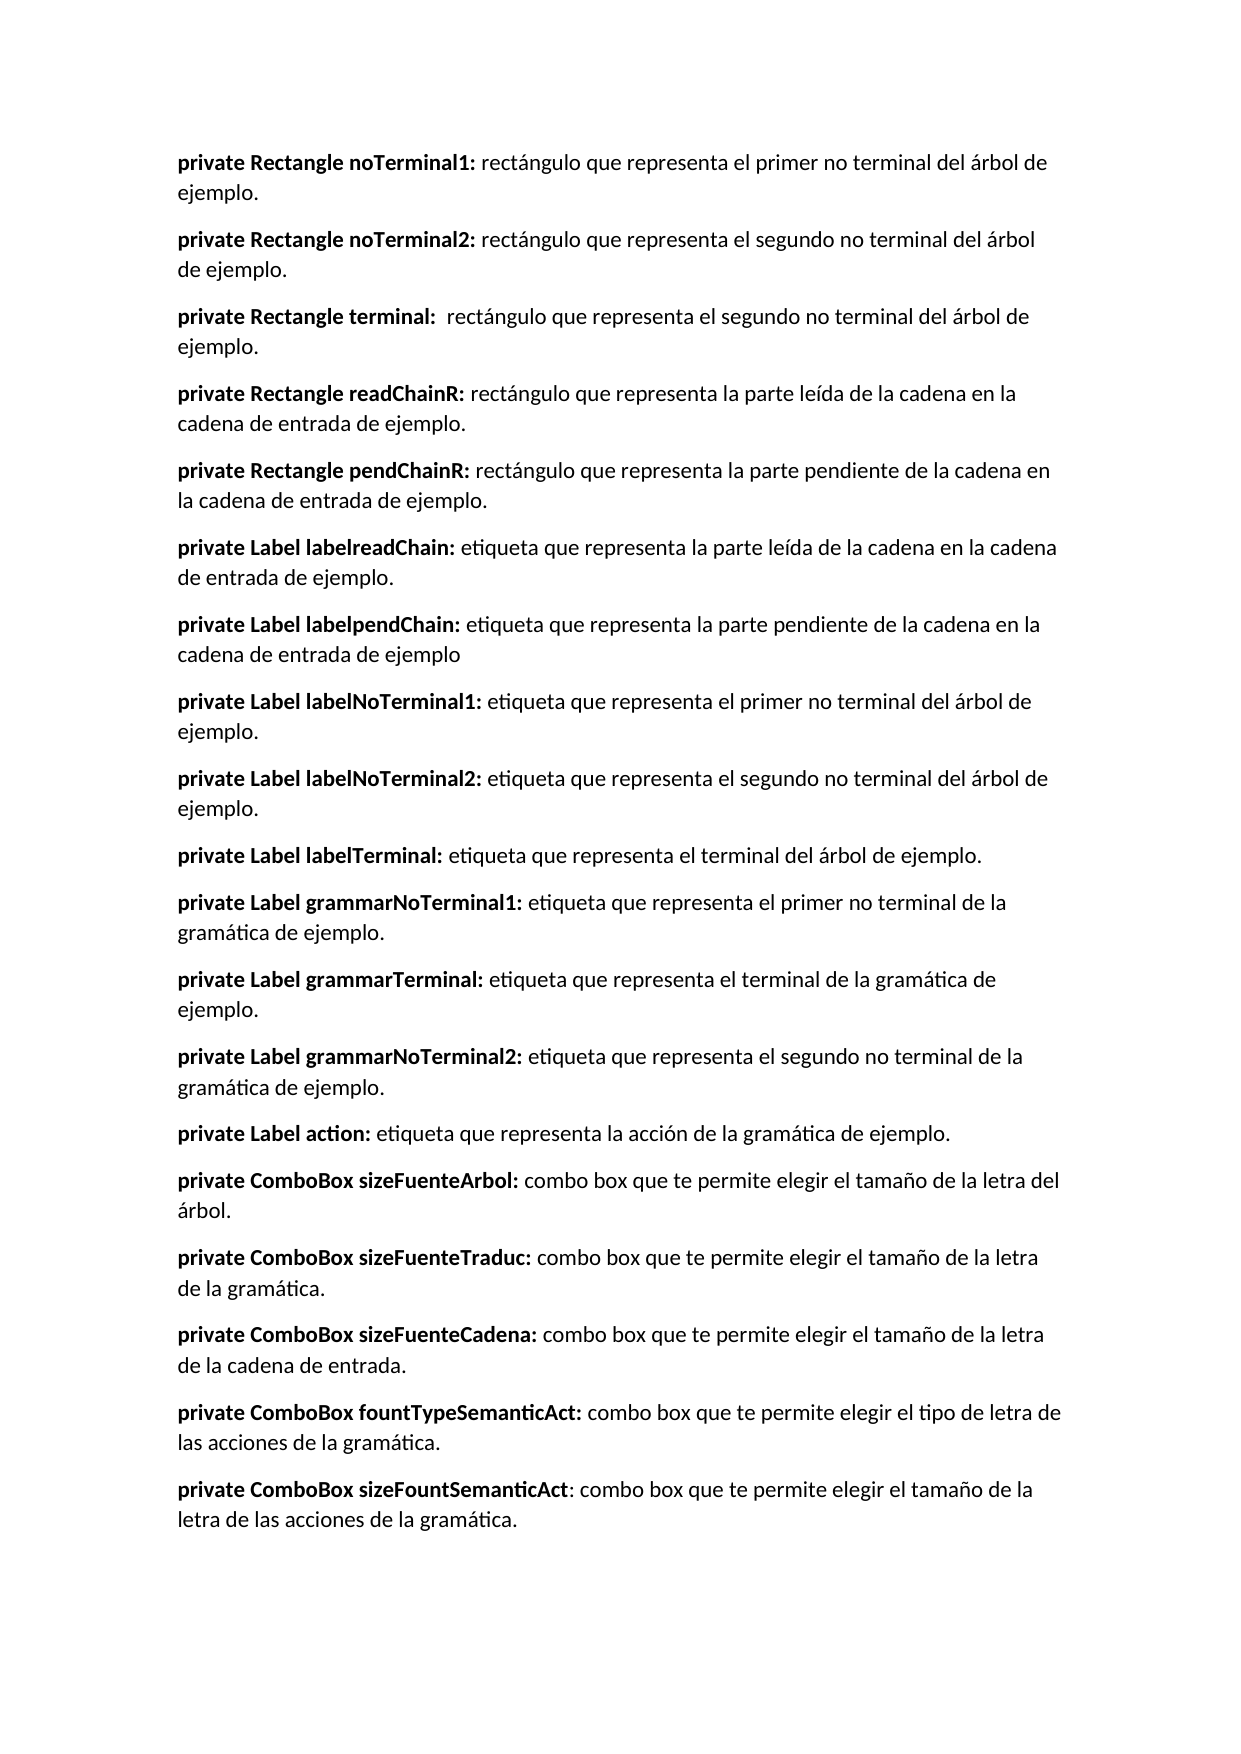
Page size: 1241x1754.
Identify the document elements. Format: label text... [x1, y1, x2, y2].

text private Rectangle pendChainR: rectángulo que representa la parte pendiente de la cadena en la cadena de entrada de ejemplo. [177, 456, 1063, 514]
text private ComboBox sizeFuenteTraduc: combo box que te permite elegir el tamaño de la letra de la gramática. [177, 1243, 1063, 1302]
text private Label labelNoTerminal2: etiqueta que representa el segundo no terminal del árbol de ejemplo. [177, 764, 1063, 822]
text private Rectangle readChainR: rectángulo que representa la parte leída de la cadena en la cadena de entrada de ejemplo. [177, 379, 1063, 437]
text private Rectangle noTerminal1: rectángulo que representa el primer no terminal del árbol de ejemplo. [177, 148, 1063, 206]
text private Label labelreadChain: etiqueta que representa la parte leída de la cadena en la cadena de entrada de ejemplo. [177, 533, 1063, 591]
text private ComboBox fountTypeSemanticAct: combo box que te permite elegir el tipo de letra de las acciones de la gramática. [177, 1398, 1063, 1456]
text private Rectangle noTerminal2: rectángulo que representa el segundo no terminal del árbol de ejemplo. [177, 225, 1063, 283]
text private Label labelNoTerminal1: etiqueta que representa el primer no terminal del árbol de ejemplo. [177, 687, 1063, 745]
text private Label action: etiqueta que representa la acción de la gramática de ejemplo. [177, 1119, 1063, 1147]
text private ComboBox sizeFountSemanticAct: combo box que te permite elegir el tamaño de la letra de las acciones de la gramática. [177, 1475, 1063, 1533]
text private Rectangle terminal: rectángulo que representa el segundo no terminal del árbol de ejemplo. [177, 302, 1063, 360]
text private Label labelTerminal: etiqueta que representa el terminal del árbol de ejemplo. [177, 841, 1063, 869]
text private Label labelpendChain: etiqueta que representa la parte pendiente de la cadena en la cadena de entrada de ejemplo [177, 610, 1063, 668]
text private Label grammarTerminal: etiqueta que representa el terminal de la gramática de ejemplo. [177, 965, 1063, 1023]
text private ComboBox sizeFuenteCadena: combo box que te permite elegir el tamaño de la letra de la cadena de entrada. [177, 1321, 1063, 1379]
text private Label grammarNoTerminal2: etiqueta que representa el segundo no terminal de la gramática de ejemplo. [177, 1042, 1063, 1101]
text private ComboBox sizeFuenteArbol: combo box que te permite elegir el tamaño de la letra del árbol. [177, 1166, 1063, 1224]
text private Label grammarNoTerminal1: etiqueta que representa el primer no terminal de la gramática de ejemplo. [177, 888, 1063, 946]
